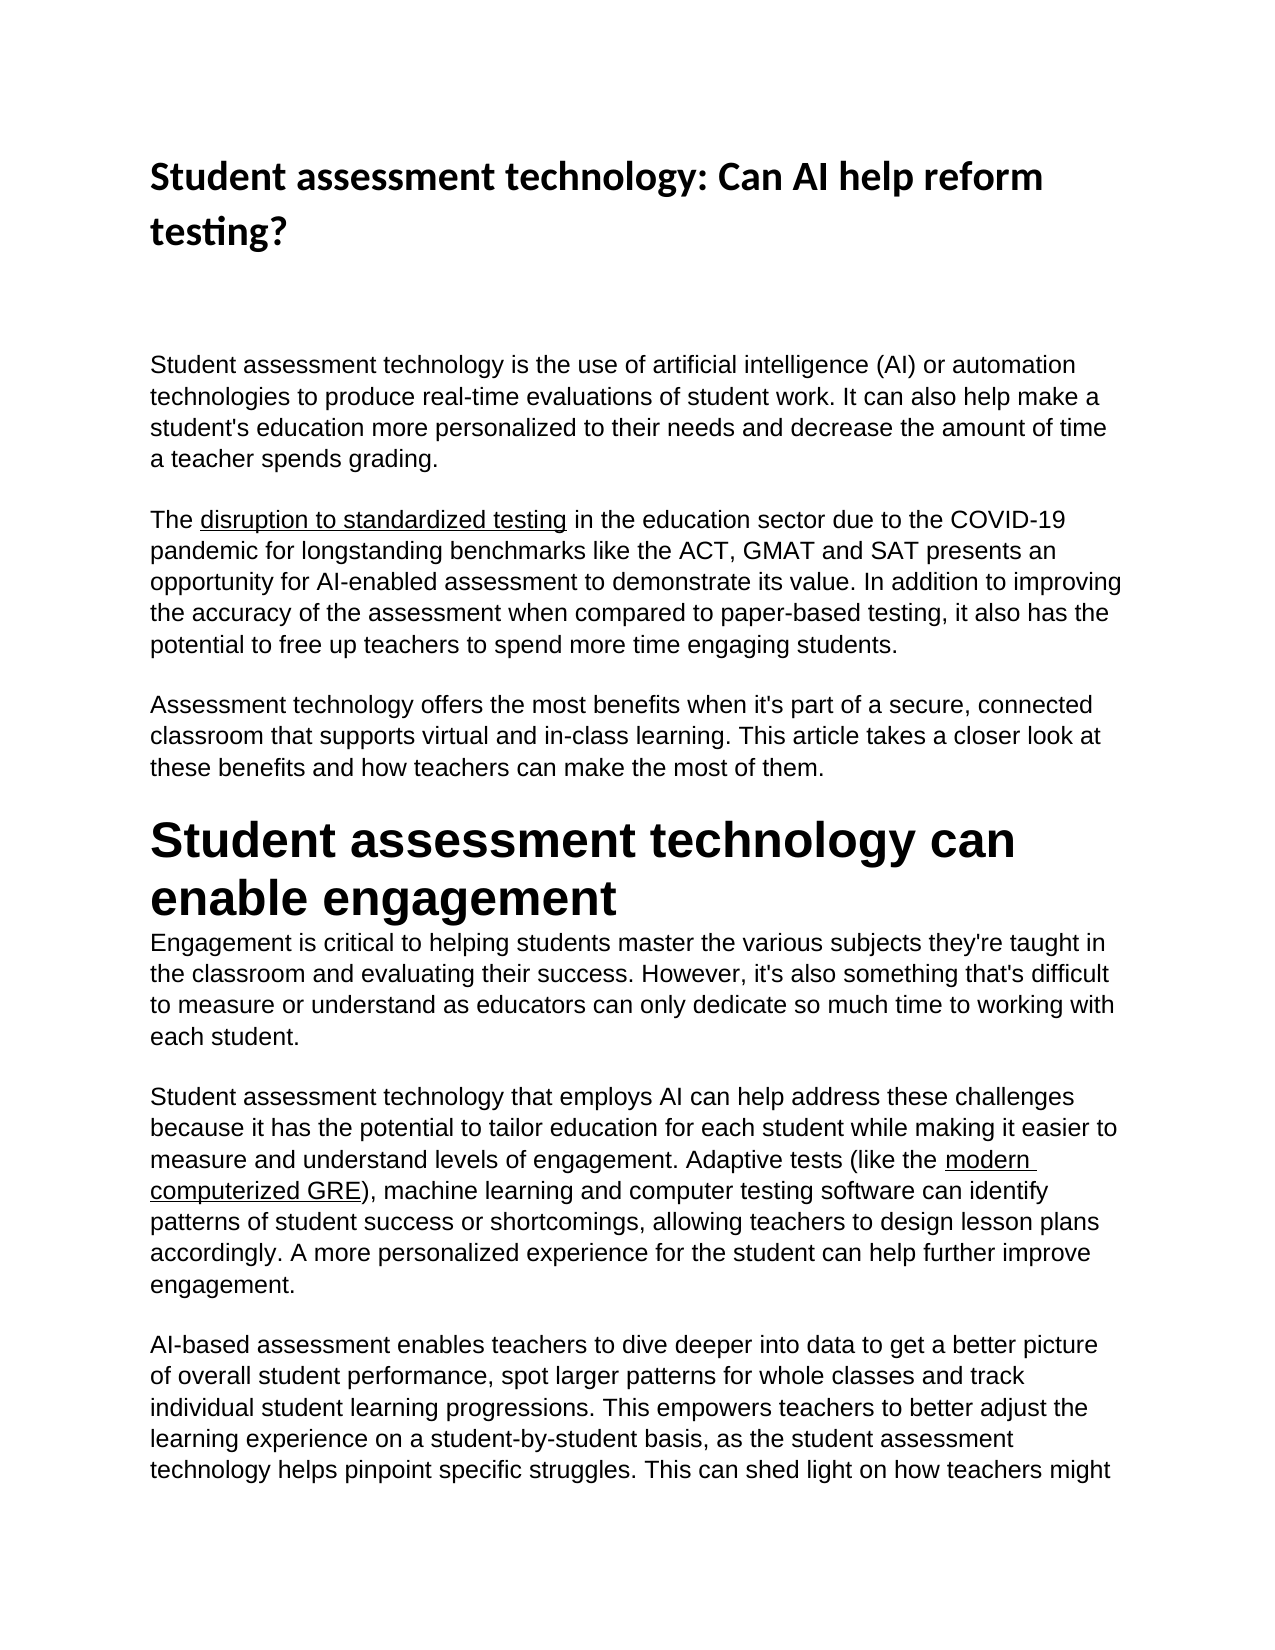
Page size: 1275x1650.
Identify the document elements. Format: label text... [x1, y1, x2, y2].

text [150, 1328, 1125, 1484]
text The disruption to standardized testing in the education sector due to the COVID-19 pandemic for longstanding benchmarks like the ACT, GMAT and SAT presents an opportunity for AI-enabled assessment to demonstrate its value. In addition to improving the accuracy of the assessment when compared to paper-based testing, it also has the potential to free up teachers to spend more time engaging students. [150, 502, 1125, 658]
text Student assessment technology that employs AI can help address these challenges because it has the potential to tailor education for each student while making it easier to measure and understand levels of engagement. Adaptive tests (like the modern computerized GRE), machine learning and computer testing software can identify patterns of student success or shortcomings, allowing teachers to design lesson plans accordingly. A more personalized experience for the student can help further improve engagement. [150, 1080, 1125, 1298]
text Student assessment technology: Can AI help reform testing? [150, 150, 1125, 256]
text Student assessment technology can enable engagement [150, 811, 1125, 926]
text Student assessment technology is the use of artificial intelligence (AI) or automation technologies to produce real-time evaluations of student work. It can also help make a student's education more personalized to their needs and decrease the amount of time a teacher spends grading. [150, 348, 1125, 473]
text Engagement is critical to helping students master the various subjects they're taught in the classroom and evaluating their success. However, it's also something that's difficult to measure or understand as educators can only dedicate so much time to working with each student. [150, 926, 1125, 1051]
text Assessment technology offers the most benefits when it's part of a secure, connected classroom that supports virtual and in-class learning. This article takes a closer look at these benefits and how teachers can make the most of them. [150, 688, 1125, 781]
